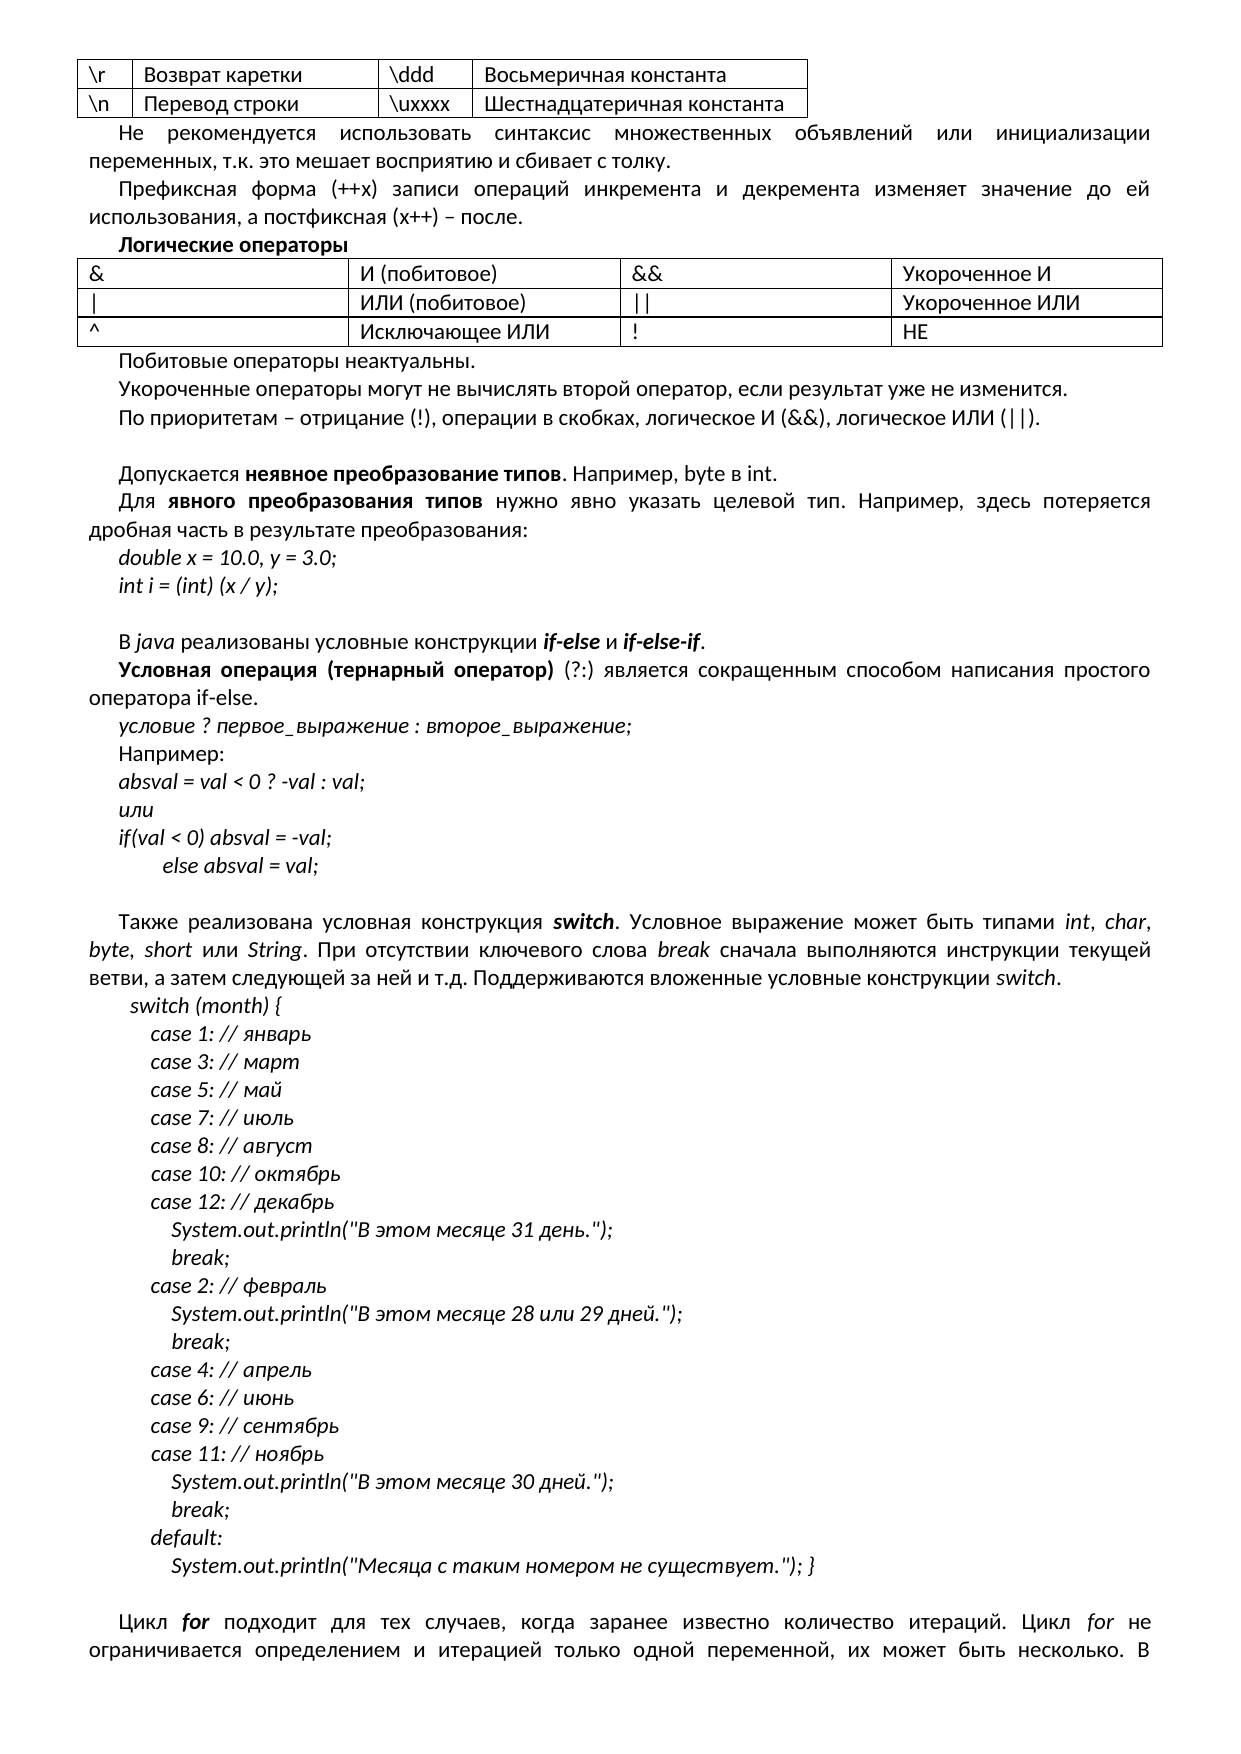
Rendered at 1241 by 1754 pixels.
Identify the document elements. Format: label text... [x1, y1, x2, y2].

text case 1: // январь [89, 1019, 1152, 1047]
text int i = (int) (x / y); [89, 571, 1152, 599]
text Префиксная форма (++x) записи операций инкремента и декремента изменяет значение до ей использования, а постфиксная (x++) – после. [89, 174, 1152, 230]
table_cell ИЛИ (побитовое) [349, 289, 620, 316]
table_cell \ddd [379, 60, 472, 88]
table_cell Перевод строки [133, 89, 378, 117]
text Для явного преобразования типов нужно явно указать целевой тип. Например, здесь потеряется дробная часть в результате преобразования: [89, 487, 1152, 543]
text switch (month) { [89, 991, 1152, 1019]
text System.out.println("Месяца с таким номером не существует."); } [89, 1551, 1152, 1579]
table_cell НЕ [892, 318, 1162, 346]
text или [89, 795, 1152, 823]
text Также реализована условная конструкция switch. Условное выражение может быть типами int, char, byte, short или String. При отсутствии ключевого слова break сначала выполняются инструкции текущей ветви, а затем следующей за ней и т.д. Поддерживаются вложенные условные конструкции switch. [89, 907, 1152, 991]
text Условная операция (тернарный оператор) (?:) является сокращенным способом написания простого оператора if-else. [89, 655, 1152, 711]
text default: [89, 1523, 1152, 1551]
table_header И (побитовое) [349, 259, 620, 287]
text Логические операторы [89, 230, 1152, 258]
text case 9: // сентябрь [89, 1411, 1152, 1439]
text По приоритетам – отрицание (!), операции в скобках, логическое И (&&), логическое ИЛИ (||). [89, 403, 1152, 431]
text case 12: // декабрь [89, 1187, 1152, 1215]
text break; [89, 1327, 1152, 1355]
text else absval = val; [89, 851, 1152, 879]
table_cell Возврат каретки [133, 60, 378, 88]
table_cell | [78, 289, 348, 316]
text break; [89, 1243, 1152, 1271]
table_cell Восьмеричная константа [473, 60, 807, 88]
table_header & [78, 259, 348, 287]
table_cell \r [78, 60, 132, 88]
text break; [89, 1495, 1152, 1523]
table_cell Укороченное ИЛИ [892, 289, 1162, 316]
table_cell \n [78, 89, 132, 117]
text case 10: // октябрь [89, 1159, 1152, 1187]
table_header && [621, 259, 891, 287]
text Не рекомендуется использовать синтаксис множественных объявлений или инициализации переменных, т.к. это мешает восприятию и сбивает с толку. [89, 118, 1152, 174]
text Допускается неявное преобразование типов. Например, byte в int. [89, 459, 1152, 487]
text case 5: // май [89, 1075, 1152, 1103]
table_cell ! [621, 318, 891, 346]
text Побитовые операторы неактуальны. [89, 347, 1152, 374]
table_cell || [621, 289, 891, 316]
text case 4: // апрель [89, 1355, 1152, 1383]
text if(val < 0) absval = -val; [89, 823, 1152, 851]
text case 3: // март [89, 1047, 1152, 1075]
text System.out.println("В этом месяце 31 день."); [89, 1215, 1152, 1243]
table_cell Исключающее ИЛИ [349, 318, 620, 346]
text case 2: // февраль [89, 1271, 1152, 1299]
text double x = 10.0, y = 3.0; [89, 543, 1152, 571]
text case 7: // июль [89, 1103, 1152, 1131]
table_cell \uxxxx [379, 89, 472, 117]
text В java реализованы условные конструкции if-else и if-else-if. [89, 627, 1152, 655]
table_cell Шестнадцатеричная константа [473, 89, 807, 117]
text case 8: // август [89, 1131, 1152, 1159]
text System.out.println("В этом месяце 28 или 29 дней."); [89, 1299, 1152, 1327]
table_header Укороченное И [892, 259, 1162, 287]
text case 11: // ноябрь [89, 1439, 1152, 1467]
text условие ? первое_выражение : второе_выражение; [89, 711, 1152, 739]
text absval = val < 0 ? -val : val; [89, 767, 1152, 795]
text System.out.println("В этом месяце 30 дней."); [89, 1467, 1152, 1495]
table_cell ^ [78, 318, 348, 346]
text Например: [89, 739, 1152, 767]
text case 6: // июнь [89, 1383, 1152, 1411]
text Укороченные операторы могут не вычислять второй оператор, если результат уже не изменится. [89, 374, 1152, 403]
